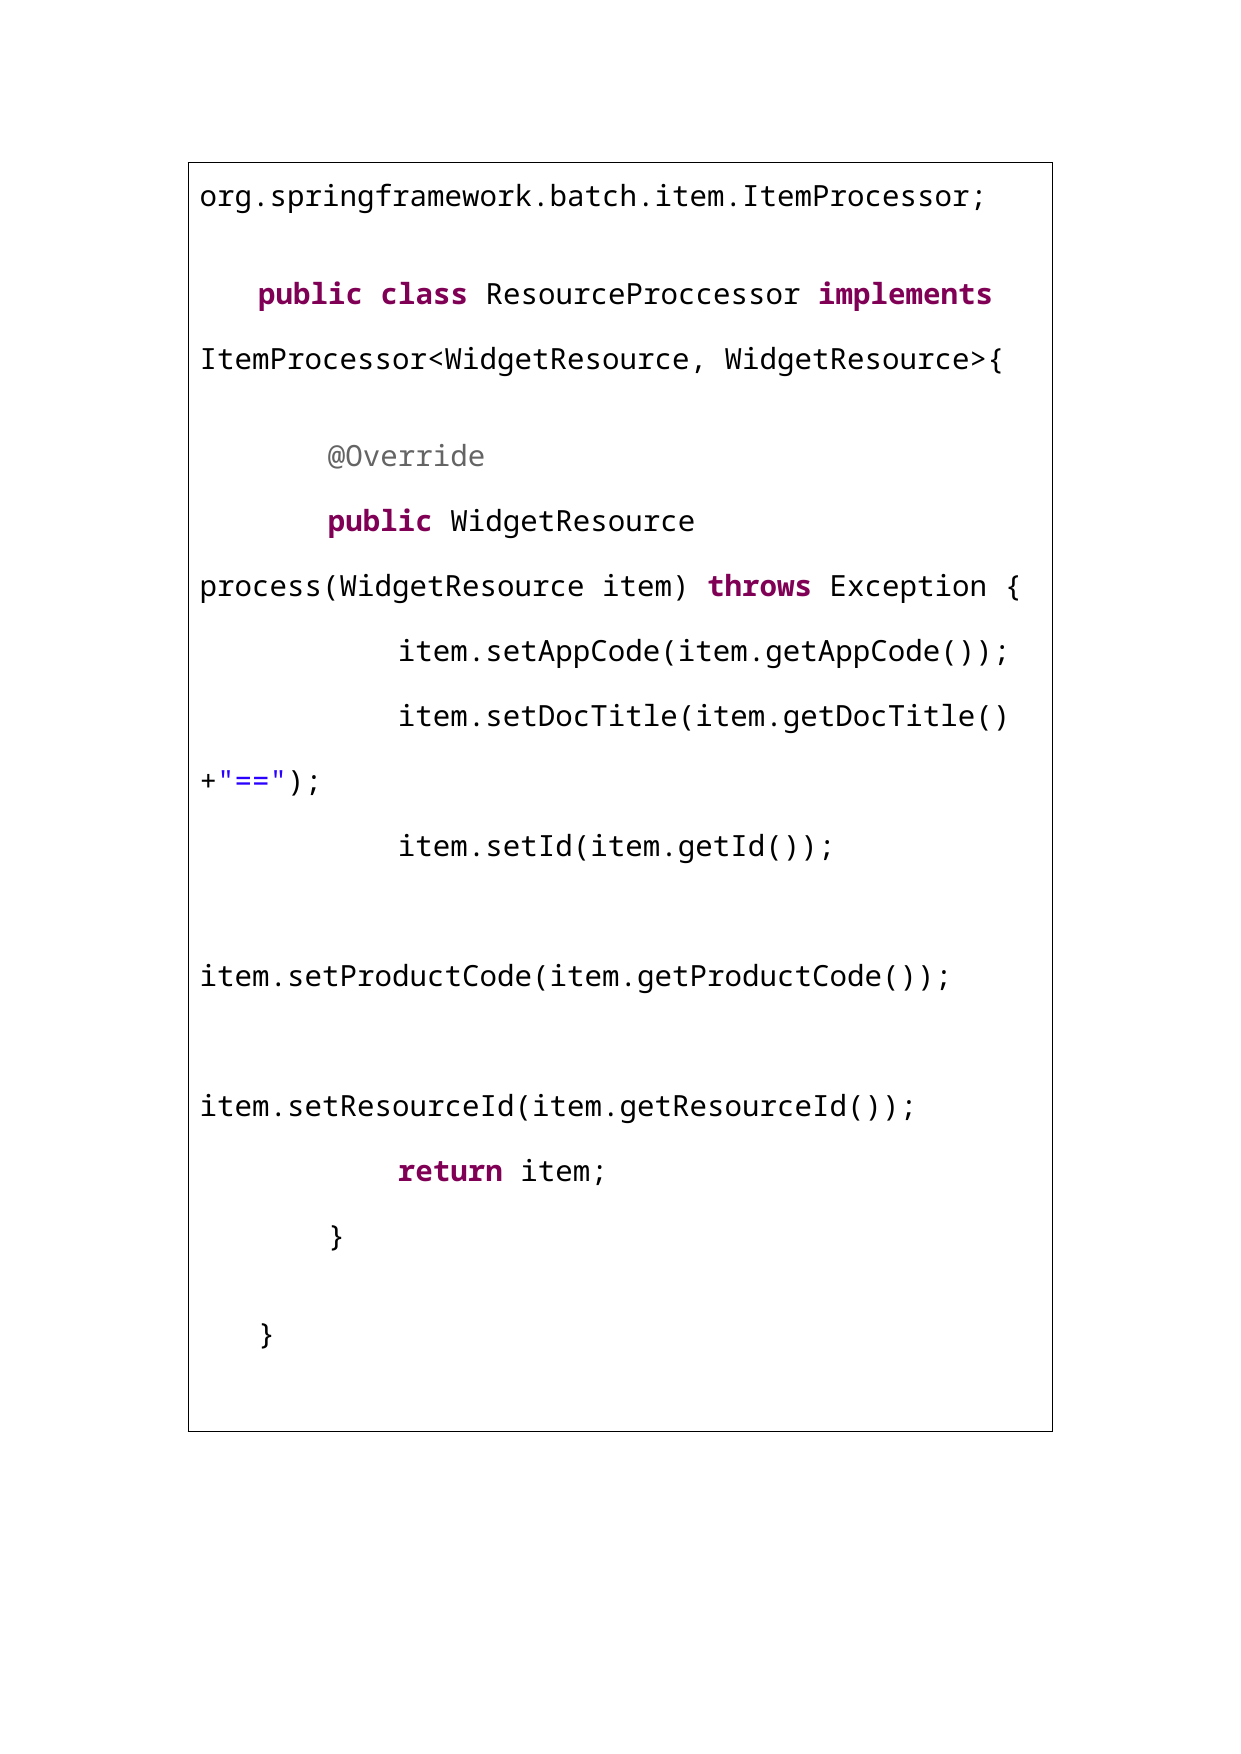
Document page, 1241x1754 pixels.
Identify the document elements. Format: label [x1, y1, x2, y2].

table_header [189, 163, 1052, 1431]
